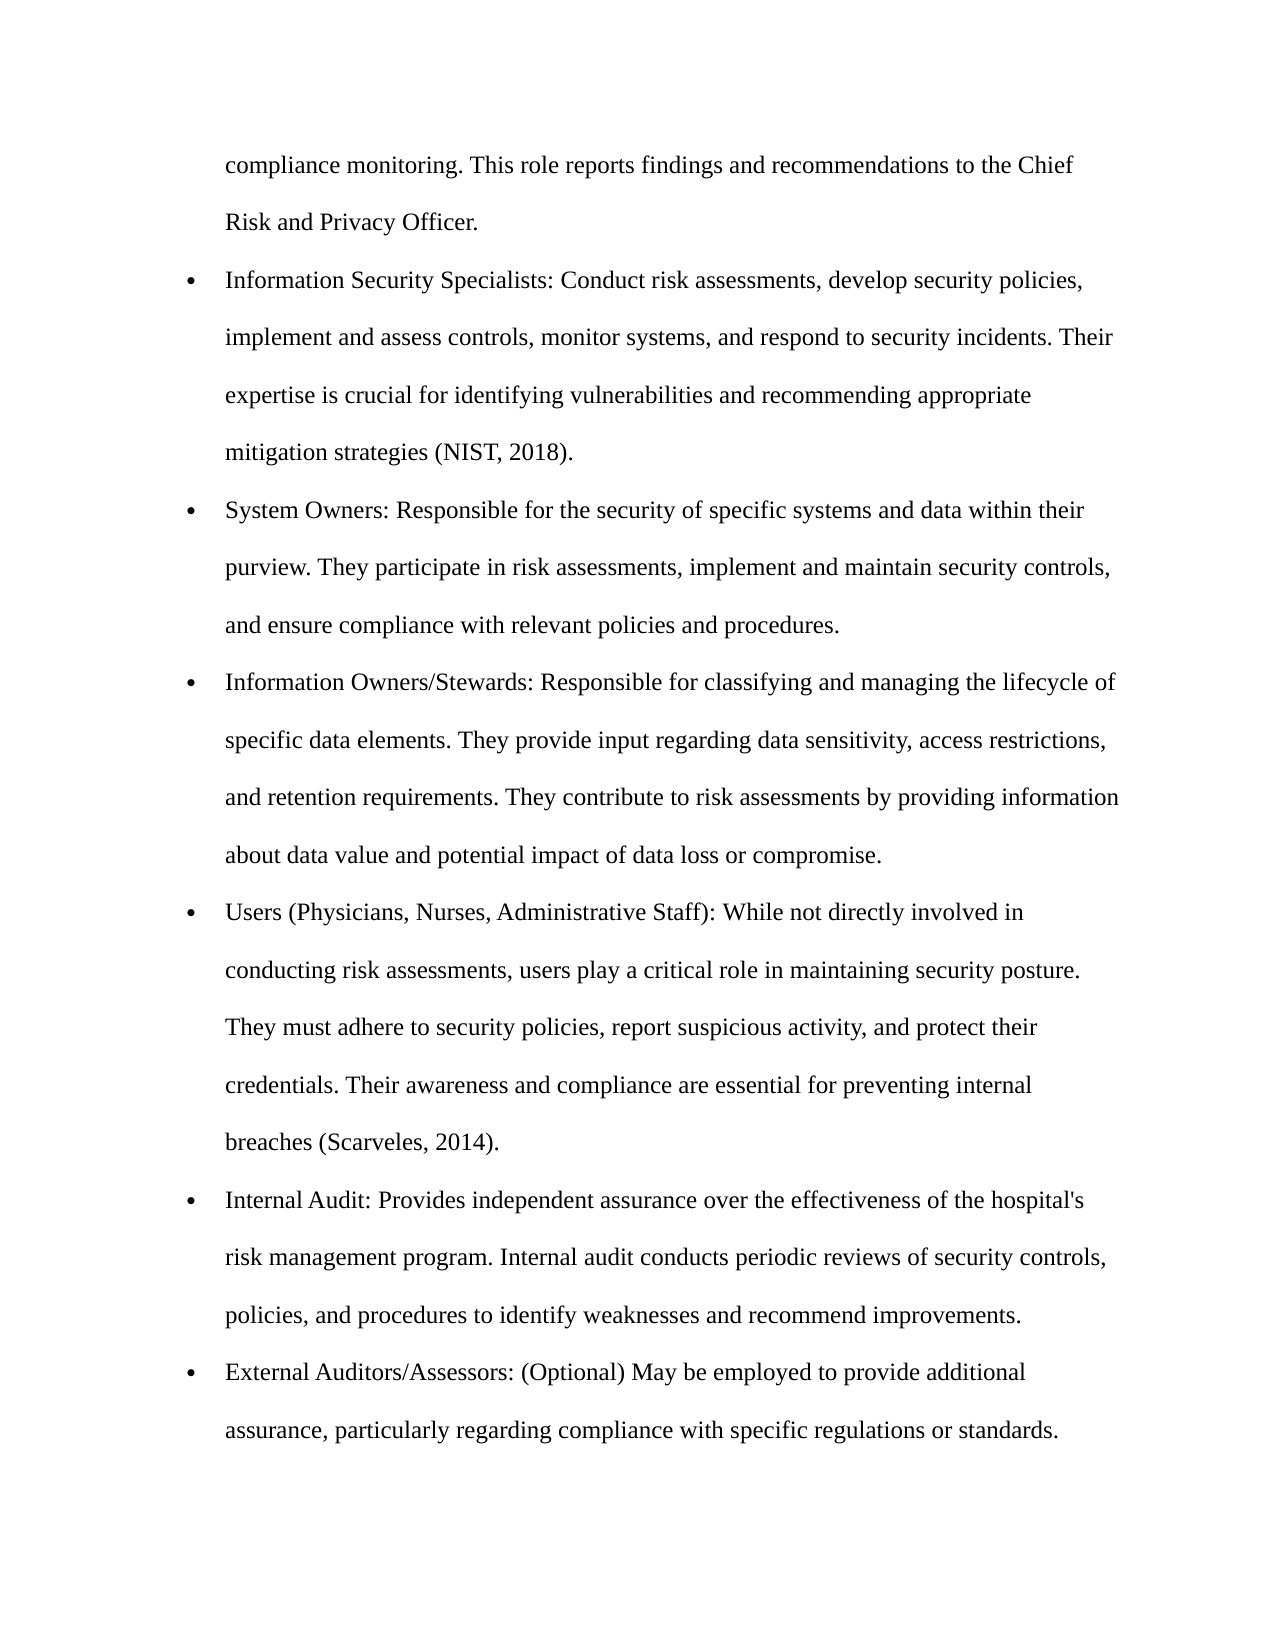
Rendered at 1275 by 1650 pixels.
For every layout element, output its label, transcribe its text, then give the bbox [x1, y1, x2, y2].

list External Auditors/Assessors: (Optional) May be employed to provide additional assurance, particularly regarding compliance with specific regulations or standards. [187, 1357, 1125, 1444]
list Information Security Specialists: Conduct risk assessments, develop security policies, implement and assess controls, monitor systems, and respond to security incidents. Their expertise is crucial for identifying vulnerabilities and recommending appropriate mitigation strategies (NIST, 2018). [187, 265, 1125, 466]
list Users (Physicians, Nurses, Administrative Staff): While not directly involved in conducting risk assessments, users play a critical role in maintaining security posture. They must adhere to security policies, report suspicious activity, and protect their credentials. Their awareness and compliance are essential for preventing internal breaches (Scarveles, 2014). [187, 897, 1125, 1156]
list System Owners: Responsible for the security of specific systems and data within their purview. They participate in risk assessments, implement and maintain security controls, and ensure compliance with relevant policies and procedures. [187, 495, 1125, 639]
list Information Owners/Stewards: Responsible for classifying and managing the lifecycle of specific data elements. They provide input regarding data sensitivity, access restrictions, and retention requirements. They contribute to risk assessments by providing information about data value and potential impact of data loss or compromise. [187, 667, 1125, 869]
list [187, 150, 1125, 236]
list Internal Audit: Provides independent assurance over the effectiveness of the hospital's risk management program. Internal audit conducts periodic reviews of security controls, policies, and procedures to identify weaknesses and recommend improvements. [187, 1185, 1125, 1329]
